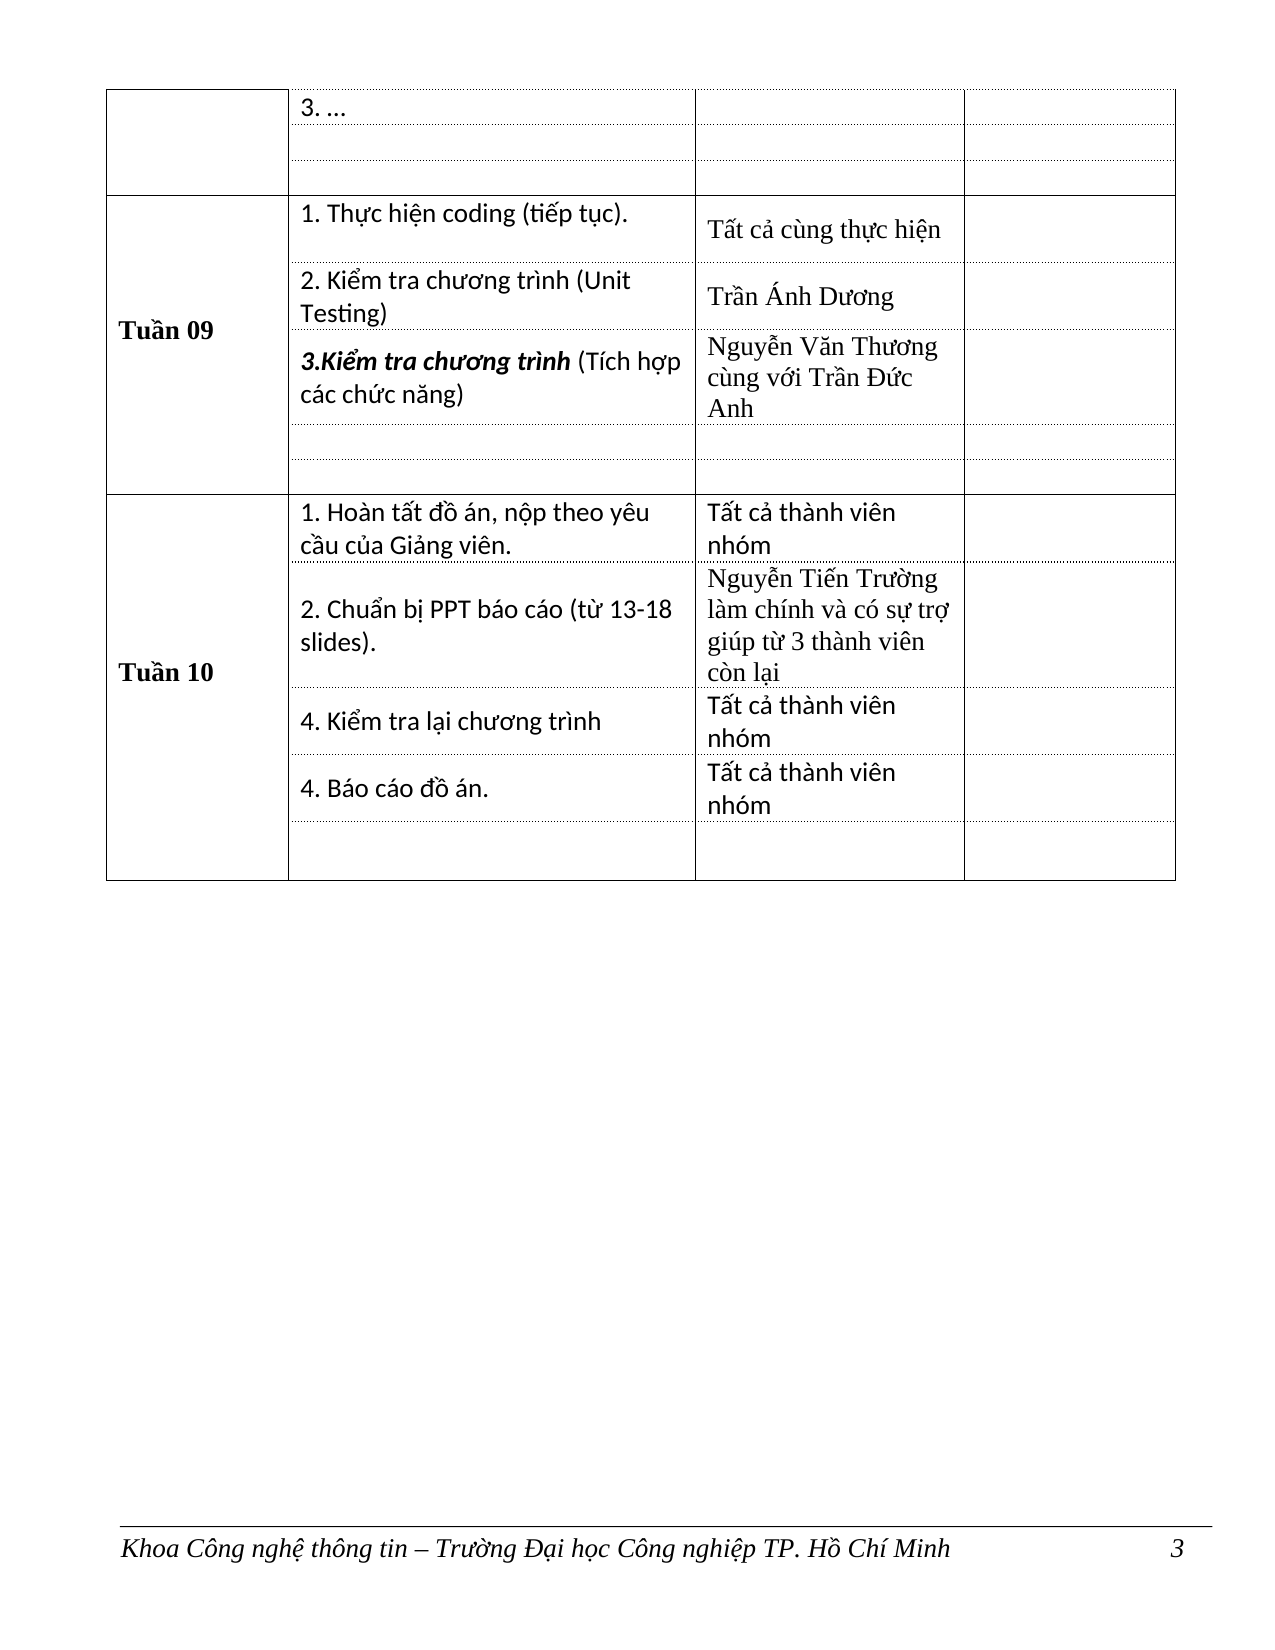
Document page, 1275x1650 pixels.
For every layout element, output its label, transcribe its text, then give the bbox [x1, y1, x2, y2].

table_cell Tuần 09 [107, 196, 288, 494]
table_cell Nguyễn Văn Thương cùng với Trần Đức Anh [696, 329, 964, 423]
table_cell Tất cả thành viên nhóm [696, 687, 964, 754]
table_cell Nguyễn Tiến Trường làm chính và có sự trợ giúp từ 3 thành viên còn lại [696, 561, 964, 687]
table_cell Trần Ánh Dương [696, 262, 964, 329]
table_cell [696, 160, 964, 195]
table_cell [289, 459, 695, 494]
table_cell [965, 262, 1175, 329]
table_cell [965, 561, 1175, 687]
table_cell [289, 424, 695, 459]
table_cell [965, 424, 1175, 459]
table_cell [965, 687, 1175, 754]
table_cell [965, 754, 1175, 821]
table_cell [965, 124, 1175, 159]
table_cell [965, 495, 1175, 561]
table_cell 1. Thực hiện coding (tiếp tục). [289, 196, 695, 262]
table_cell Tuần 10 [107, 495, 288, 879]
table_cell Tất cả thành viên nhóm [696, 495, 964, 561]
table_cell [696, 89, 964, 124]
table_cell [696, 124, 964, 159]
table_cell [965, 821, 1175, 879]
table_cell [696, 821, 964, 879]
table_cell 3.Kiểm tra chương trình (Tích hợp các chức năng) [289, 329, 695, 423]
table_cell [965, 329, 1175, 423]
table_cell 2. Kiểm tra chương trình (Unit Testing) [289, 262, 695, 329]
table_cell 2. Chuẩn bị PPT báo cáo (từ 13-18 slides). [289, 561, 695, 687]
table_cell [696, 424, 964, 459]
table_cell [289, 160, 695, 195]
table_cell [696, 459, 964, 494]
table_cell 3. … [289, 89, 695, 124]
table_cell [289, 124, 695, 159]
table_cell Tất cả cùng thực hiện [696, 196, 964, 262]
table_cell Tất cả thành viên nhóm [696, 754, 964, 821]
table_cell [965, 196, 1175, 262]
table_cell [289, 821, 695, 879]
table_cell [965, 459, 1175, 494]
table_cell 4. Kiểm tra lại chương trình [289, 687, 695, 754]
table_cell [965, 89, 1175, 124]
table_cell 1. Hoàn tất đồ án, nộp theo yêu cầu của Giảng viên. [289, 495, 695, 561]
table_cell [965, 160, 1175, 195]
table_cell 4. Báo cáo đồ án. [289, 754, 695, 821]
